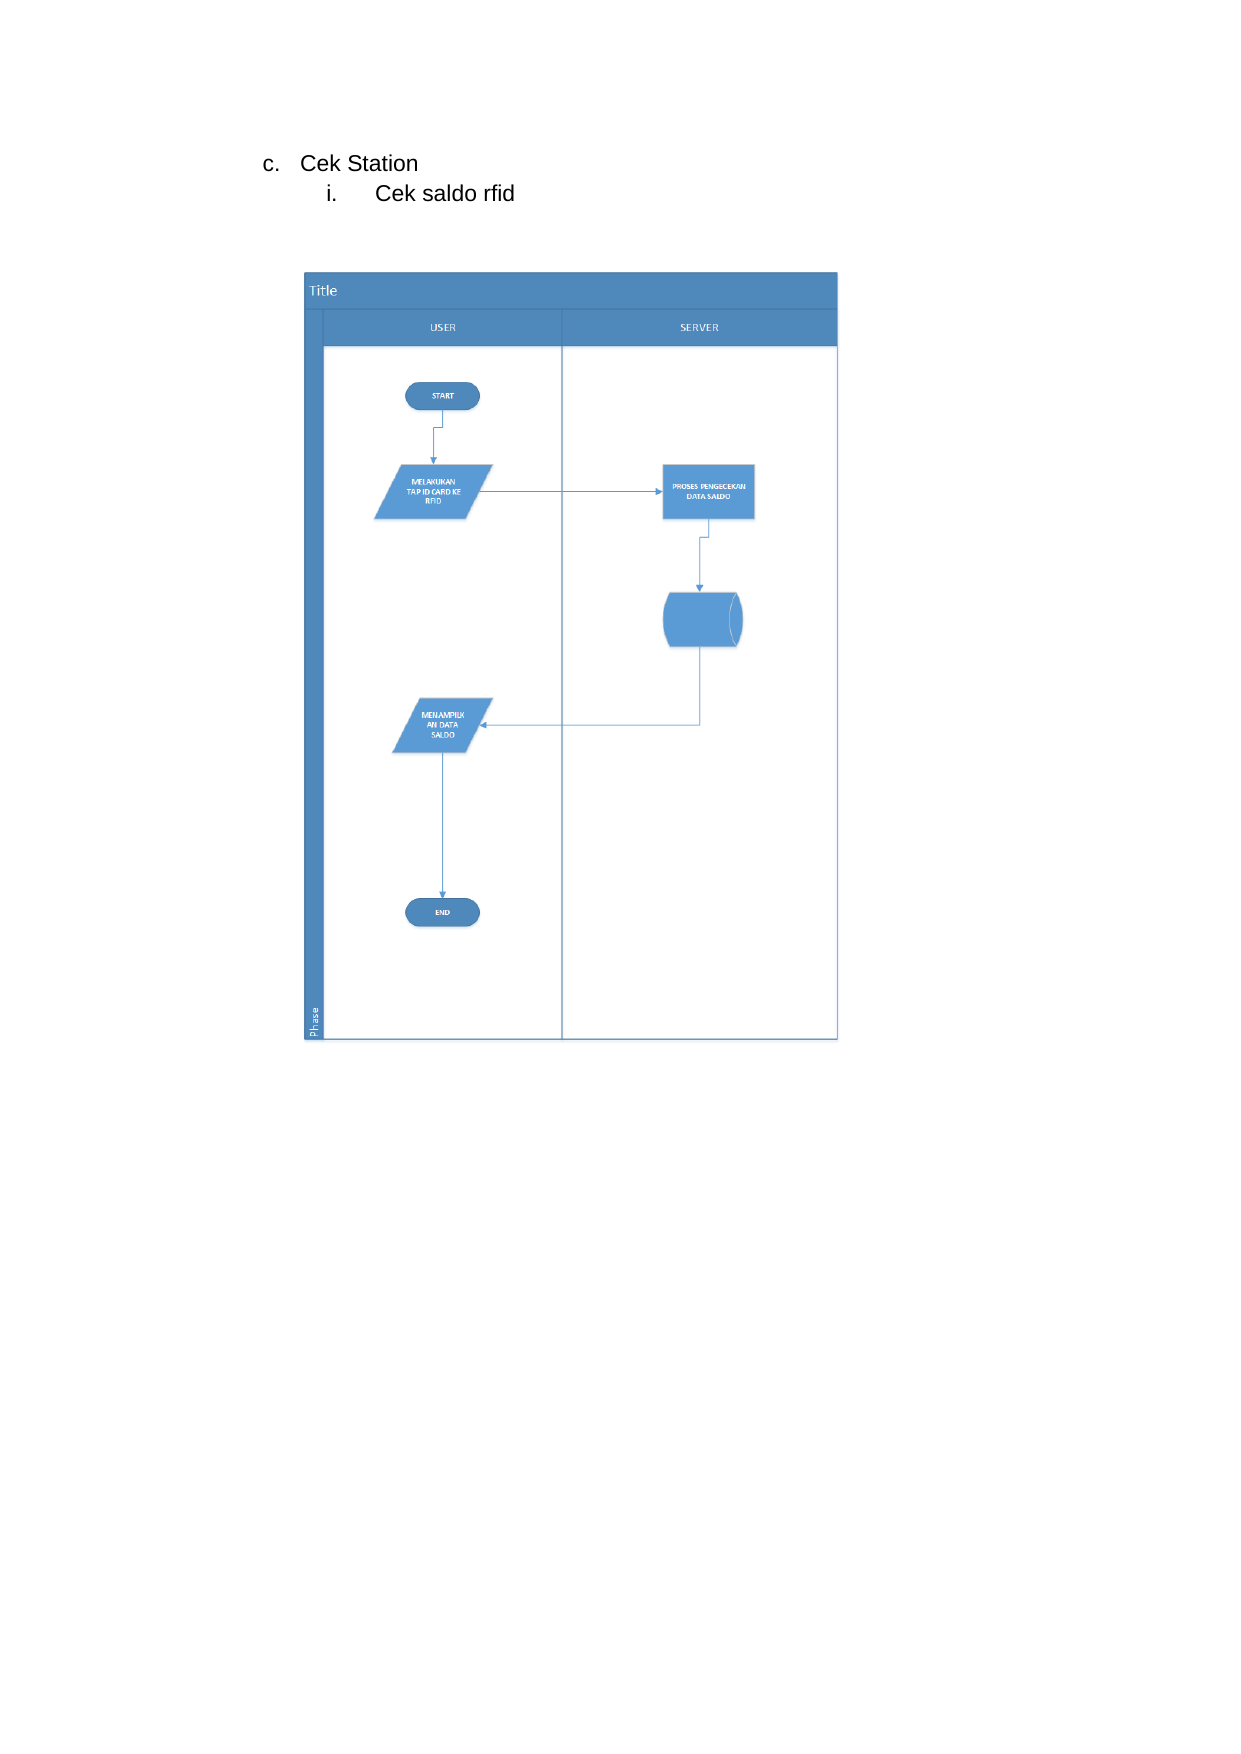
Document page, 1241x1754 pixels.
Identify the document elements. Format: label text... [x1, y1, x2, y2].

picture [300, 270, 841, 1045]
list Cek saldo rfid [337, 180, 1090, 207]
list Cek Station [262, 150, 1090, 176]
